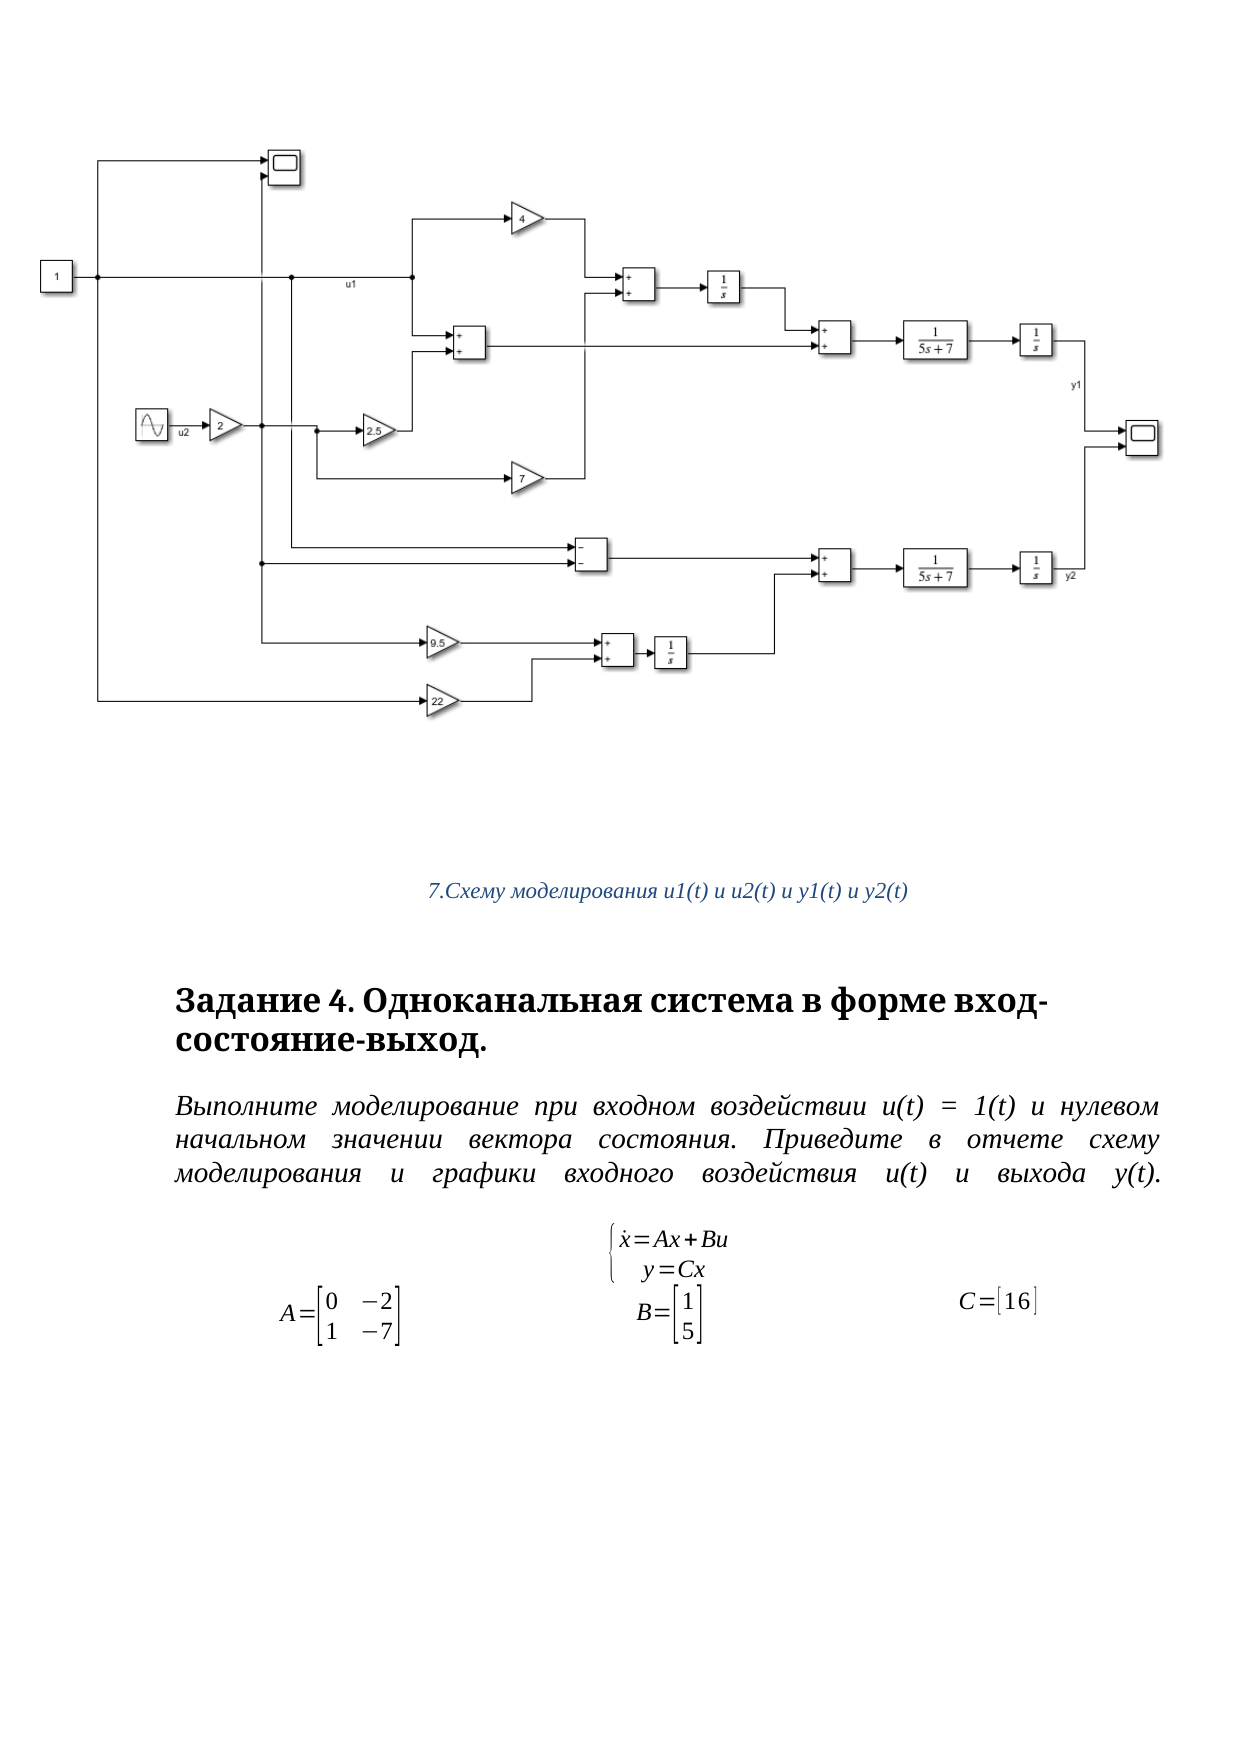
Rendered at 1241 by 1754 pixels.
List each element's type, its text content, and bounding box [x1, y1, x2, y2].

table_header [833, 1285, 1162, 1347]
subtitle Задание 4. Одноканальная система в форме вход-состояние-выход. [175, 983, 1163, 1059]
table_header [504, 1285, 833, 1347]
text 7.Схему моделирования u1(t) и u2(t) и y1(t) и y2(t) [175, 877, 1163, 903]
picture [21, 120, 1240, 844]
text Выполните моделирование при входном воздействии u(t) = 1(t) и нулевом начальном значении вектора состояния. Приведите в отчете схему моделирования и графики входного воздействия u(t) и выхода y(t). [175, 1059, 1163, 1222]
table_header [175, 1285, 504, 1347]
